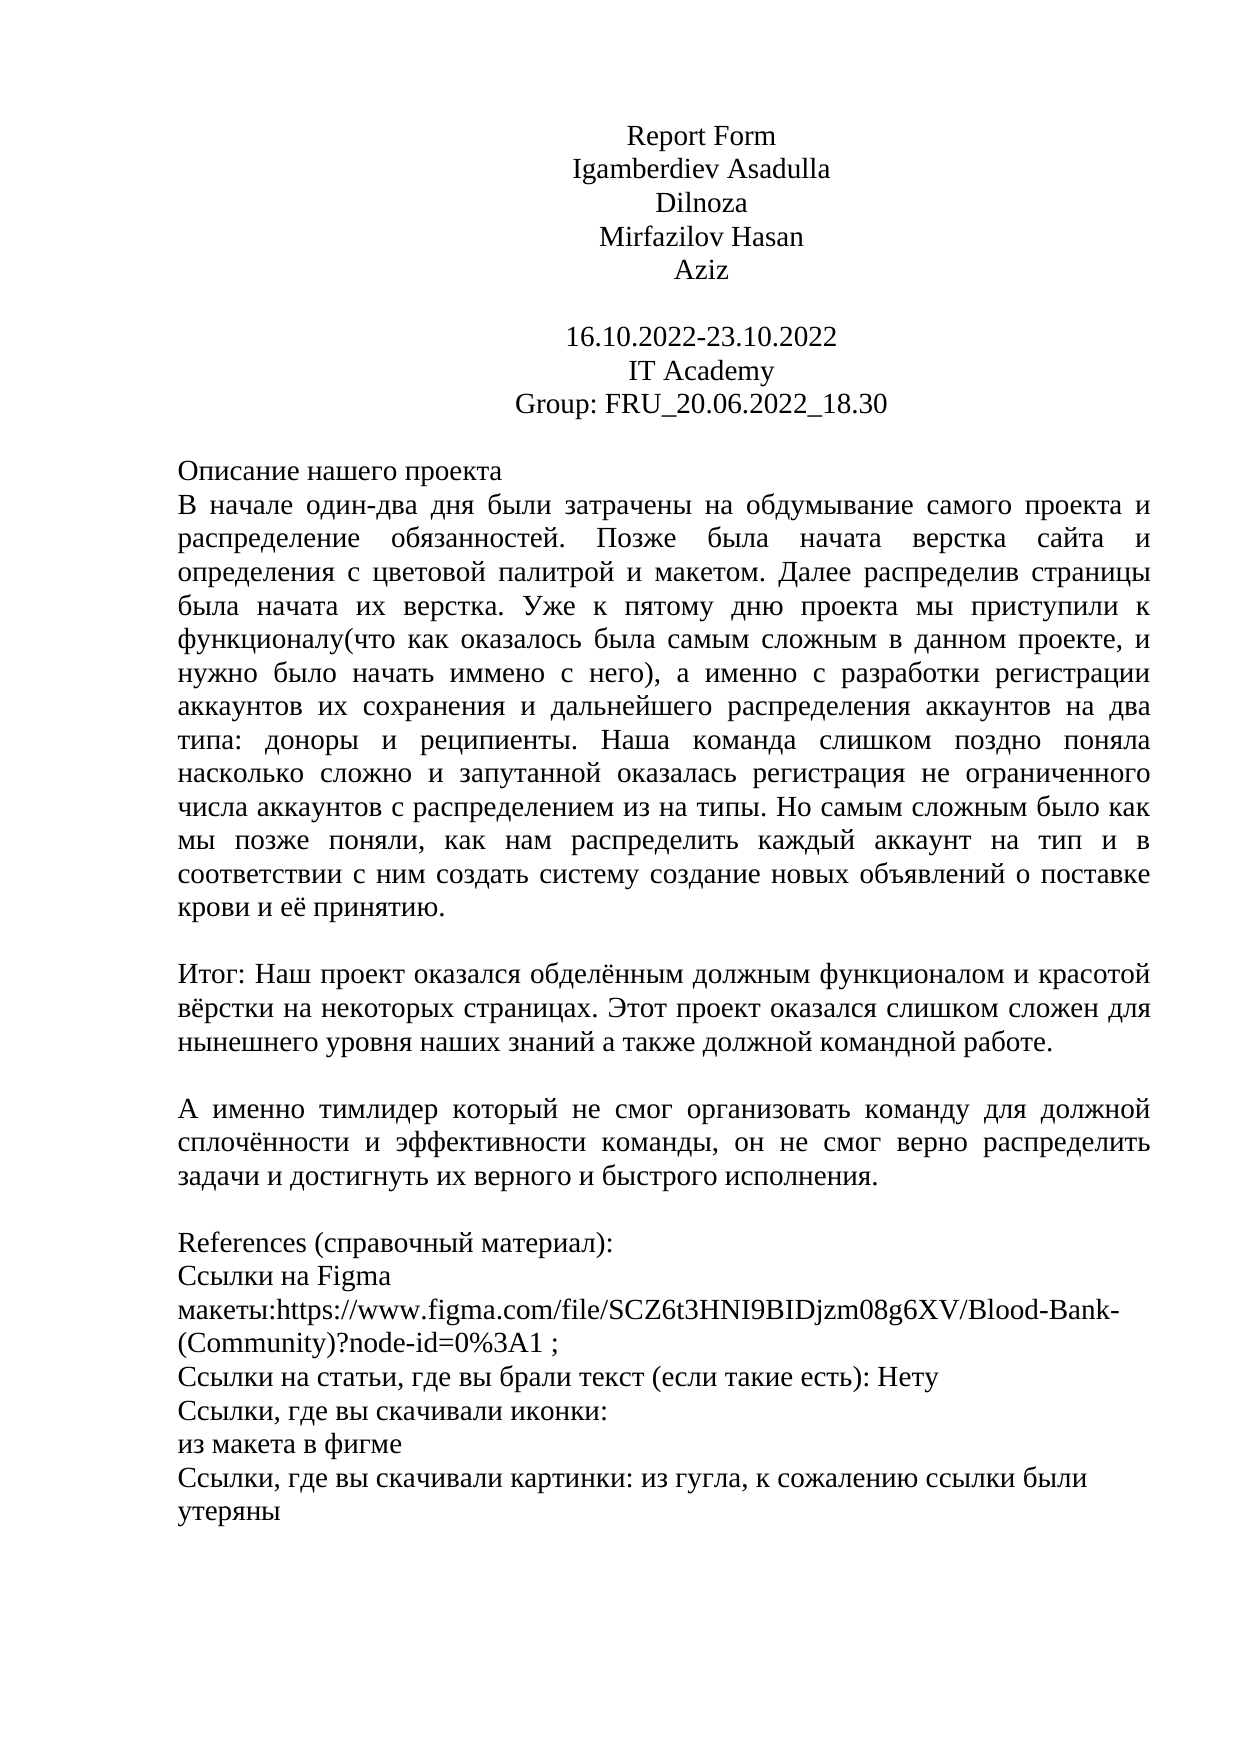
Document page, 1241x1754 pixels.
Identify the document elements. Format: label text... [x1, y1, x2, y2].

text Aziz [177, 252, 1152, 286]
text References (справочный материал): [177, 1225, 1152, 1258]
text Описание нашего проекта [177, 453, 1152, 487]
text Ссылки на статьи, где вы брали текст (если такие есть): Нету [177, 1359, 1152, 1393]
text из макета в фигме [177, 1426, 1152, 1460]
text Igamberdiev Asadulla [177, 152, 1152, 185]
text Group: FRU_20.06.2022_18.30 [177, 386, 1152, 420]
text Ссылки, где вы скачивали картинки: из гугла, к сожалению ссылки были утеряны [177, 1460, 1152, 1527]
text Ссылки, где вы скачивали иконки: [177, 1393, 1152, 1426]
text IT Academy [177, 353, 1152, 386]
text 16.10.2022-23.10.2022 [177, 319, 1152, 353]
text Report Form [177, 118, 1152, 152]
text Ссылки на Figma макеты:https://www.figma.com/file/SCZ6t3HNI9BIDjzm08g6XV/Blood-Bank-(Community)?node-id=0%3A1 ; [177, 1258, 1152, 1359]
text В начале один-два дня были затрачены на обдумывание самого проекта и распределение обязанностей. Позже была начата верстка сайта и определения с цветовой палитрой и макетом. Далее распределив страницы была начата их верстка. Уже к пятому дню проекта мы приступили к функционалу(что как оказалось была самым сложным в данном проекте, и нужно было начать иммено с него), а именно с разработки регистрации аккаунтов их сохранения и дальнейшего распределения аккаунтов на два типа: доноры и реципиенты. Наша команда слишком поздно поняла насколько сложно и запутанной оказалась регистрация не ограниченного числа аккаунтов с распределением из на типы. Но самым сложным было как мы позже поняли, как нам распределить каждый аккаунт на тип и в соответствии с ним создать систему создание новых объявлений о поставке крови и её принятию. [177, 487, 1152, 923]
text А именно тимлидер который не смог организовать команду для должной сплочённости и эффективности команды, он не смог верно распределить задачи и достигнуть их верного и быстрого исполнения. [177, 1091, 1152, 1191]
text Mirfazilov Hasan [177, 219, 1152, 252]
text Итог: Наш проект оказался обделённым должным функционалом и красотой вёрстки на некоторых страницах. Этот проект оказался слишком сложен для нынешнего уровня наших знаний а также должной командной работе. [177, 957, 1152, 1057]
text Dilnoza [177, 185, 1152, 219]
